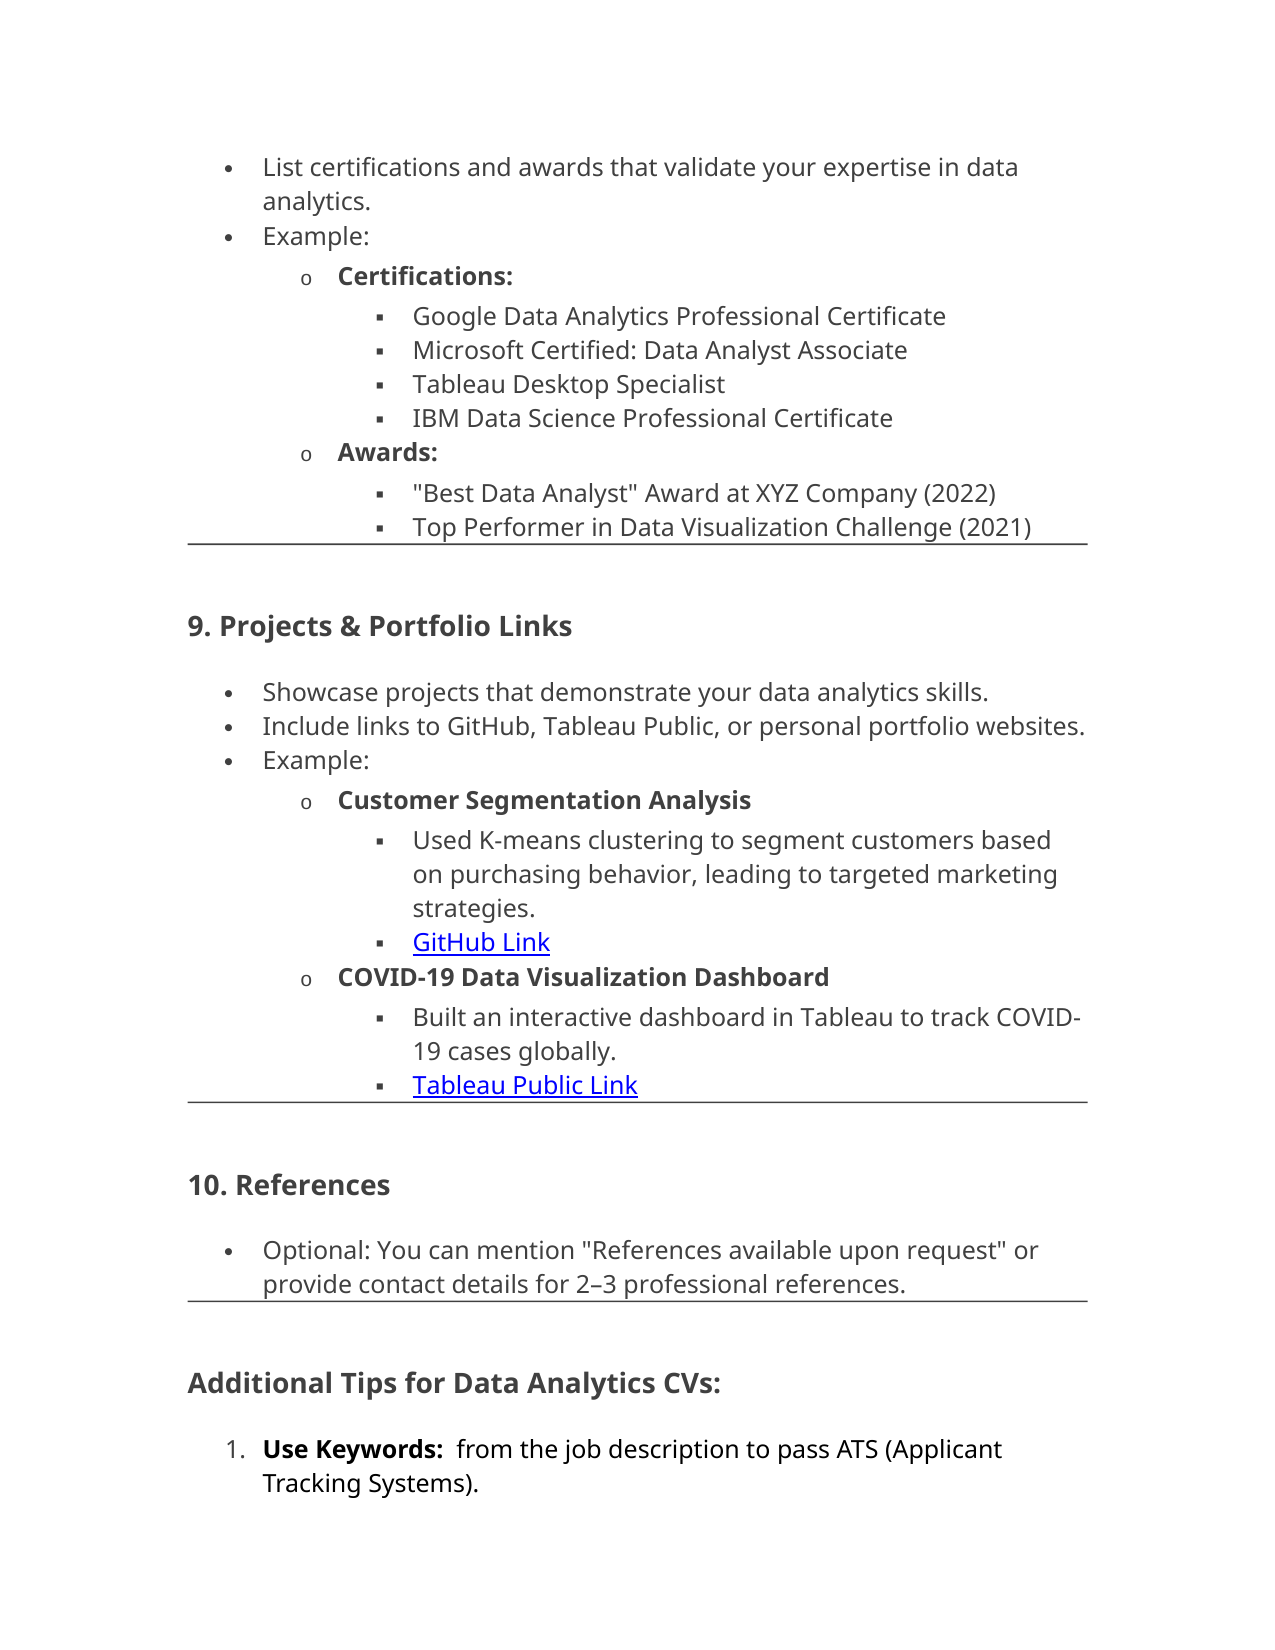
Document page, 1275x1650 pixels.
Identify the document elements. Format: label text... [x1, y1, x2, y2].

text Additional Tips for Data Analytics CVs: [187, 1364, 1087, 1402]
list Tableau Desktop Specialist [375, 367, 1087, 401]
list Microsoft Certified: Data Analyst Associate [375, 333, 1087, 367]
list Awards: [300, 435, 1087, 469]
text 9. Projects & Portfolio Links [187, 607, 1087, 645]
list Built an interactive dashboard in Tableau to track COVID-19 cases globally. [375, 999, 1087, 1068]
list Customer Segmentation Analysis [300, 783, 1087, 817]
list Showcase projects that demonstrate your data analytics skills. [225, 674, 1087, 708]
list Top Performer in Data Visualization Challenge (2021) [375, 509, 1087, 543]
list Include links to GitHub, Tableau Public, or personal portfolio websites. [225, 708, 1087, 742]
list Tableau Public Link [375, 1068, 1087, 1101]
list Optional: You can mention "References available upon request" or provide contact details for 2–3 professional references. [225, 1232, 1087, 1300]
list Used K-means clustering to segment customers based on purchasing behavior, leading to targeted marketing strategies. [375, 823, 1087, 925]
list Google Data Analytics Professional Certificate [375, 299, 1087, 333]
list "Best Data Analyst" Award at XYZ Company (2022) [375, 475, 1087, 509]
list GitHub Link [375, 925, 1087, 959]
text 10. References [187, 1165, 1087, 1203]
list COVID-19 Data Visualization Dashboard [300, 959, 1087, 993]
list Example: [225, 742, 1087, 776]
list Use Keywords: from the job description to pass ATS (Applicant Tracking Systems). [225, 1431, 1087, 1499]
list IBM Data Science Professional Certificate [375, 401, 1087, 435]
list Certifications: [300, 258, 1087, 292]
list List certifications and awards that validate your expertise in data analytics. [225, 150, 1087, 218]
list Example: [225, 218, 1087, 252]
